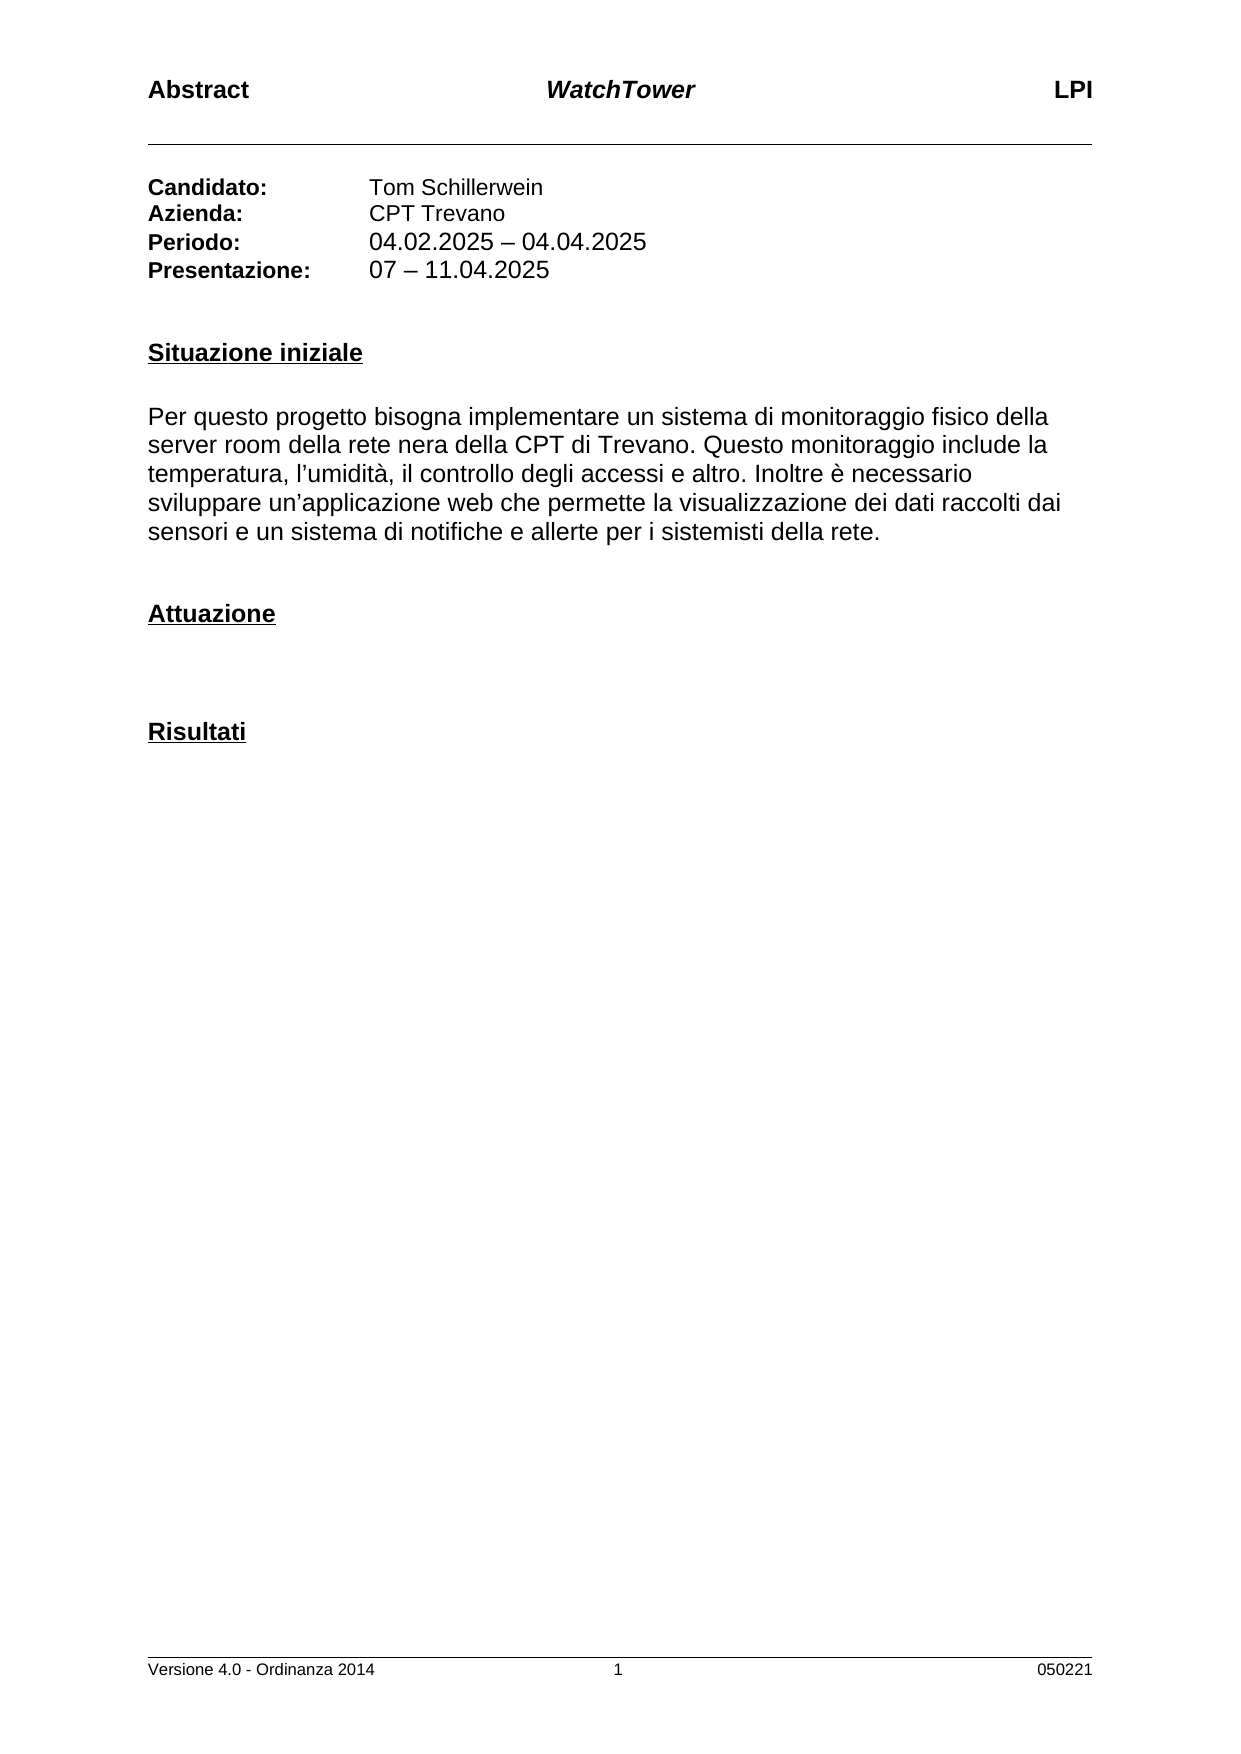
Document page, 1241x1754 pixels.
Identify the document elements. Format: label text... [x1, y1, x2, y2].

text Candidato: Tom Schillerwein [148, 174, 1092, 200]
subtitle Situazione iniziale [148, 338, 1092, 367]
text Per questo progetto bisogna implementare un sistema di monitoraggio fisico della server room della rete nera della CPT di Trevano. Questo monitoraggio include la temperatura, l’umidità, il controllo degli accessi e altro. Inoltre è necessario sviluppare un’applicazione web che permette la visualizzazione dei dati raccolti dai sensori e un sistema di notifiche e allerte per i sistemisti della rete. [148, 402, 1092, 546]
subtitle Attuazione [148, 599, 1092, 628]
text Periodo: 04.02.2025 – 04.04.2025 [148, 227, 1092, 256]
text Azienda: CPT Trevano [148, 200, 1092, 227]
subtitle Risultati [148, 717, 1092, 746]
text Presentazione: 07 – 11.04.2025 [148, 256, 1092, 284]
